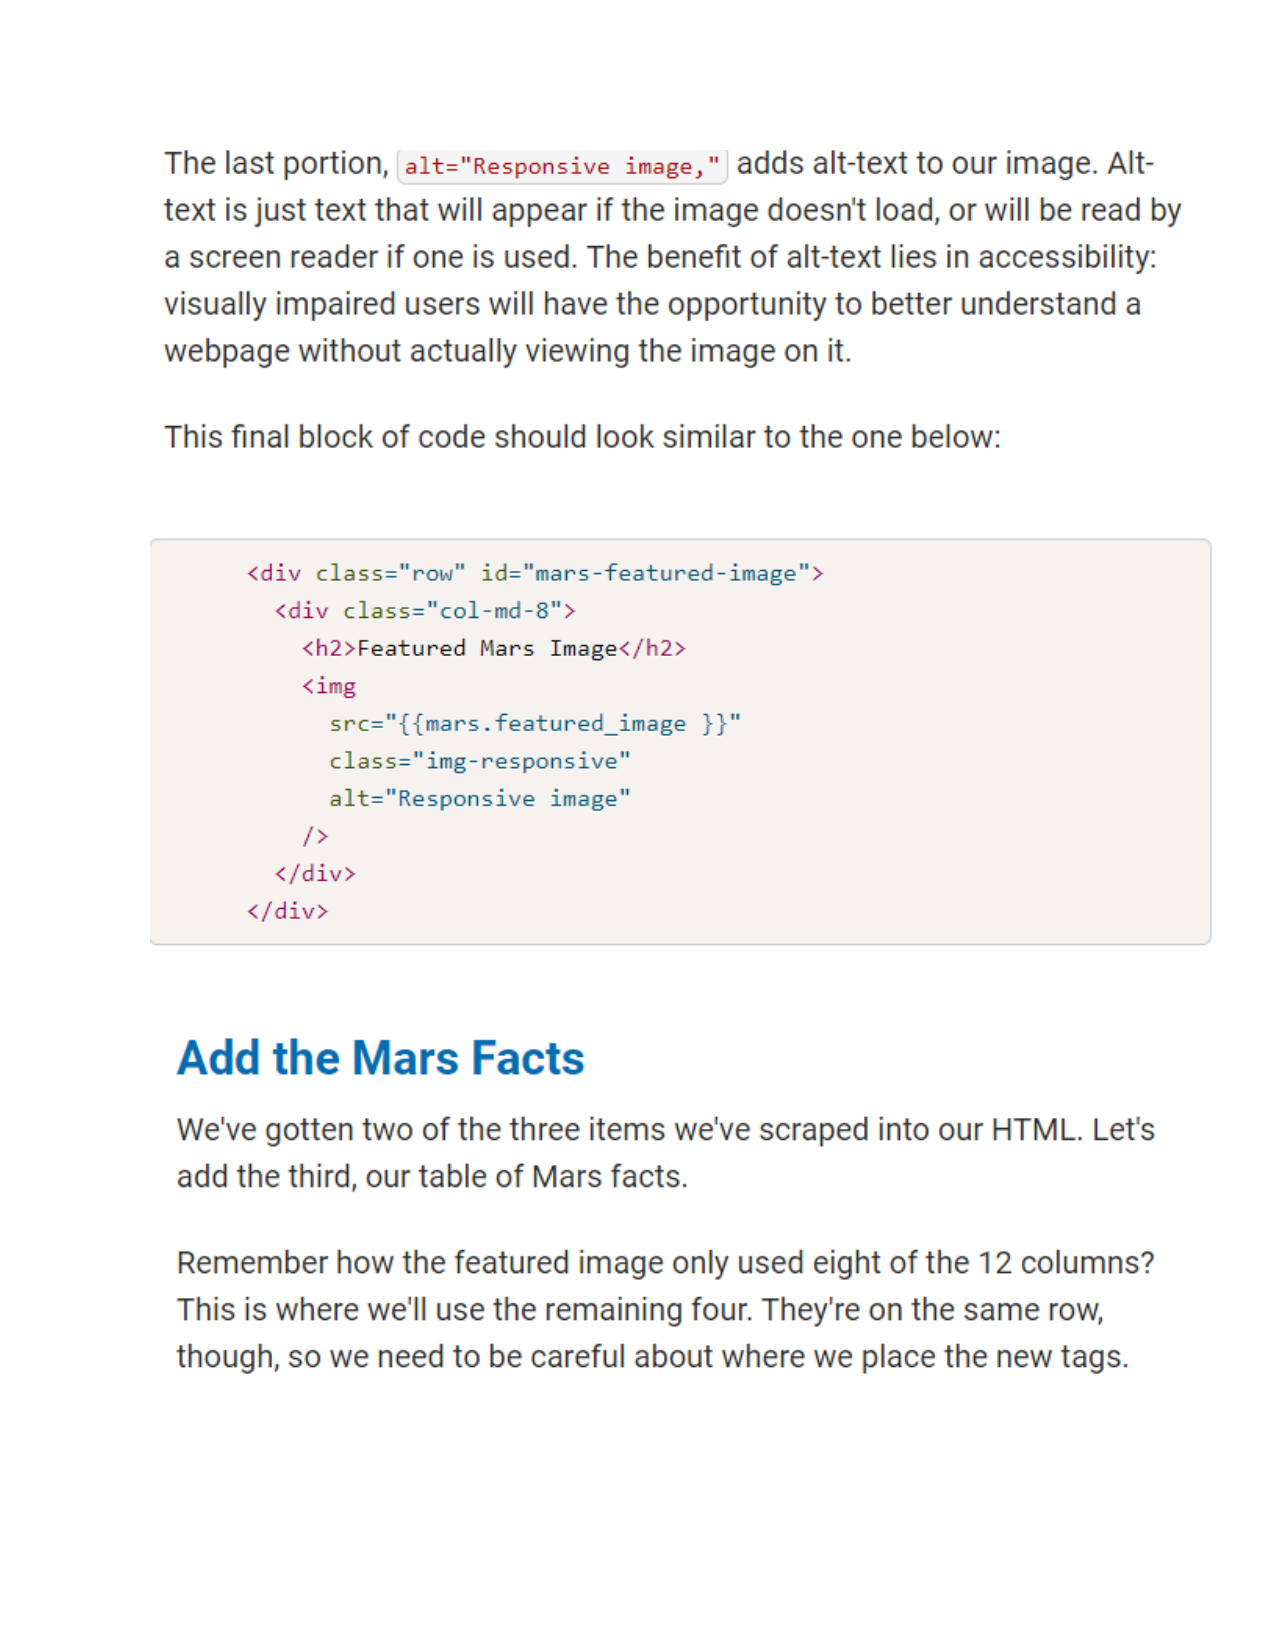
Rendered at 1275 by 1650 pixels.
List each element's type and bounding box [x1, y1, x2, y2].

picture [150, 1034, 1254, 1402]
picture [150, 150, 1258, 1016]
